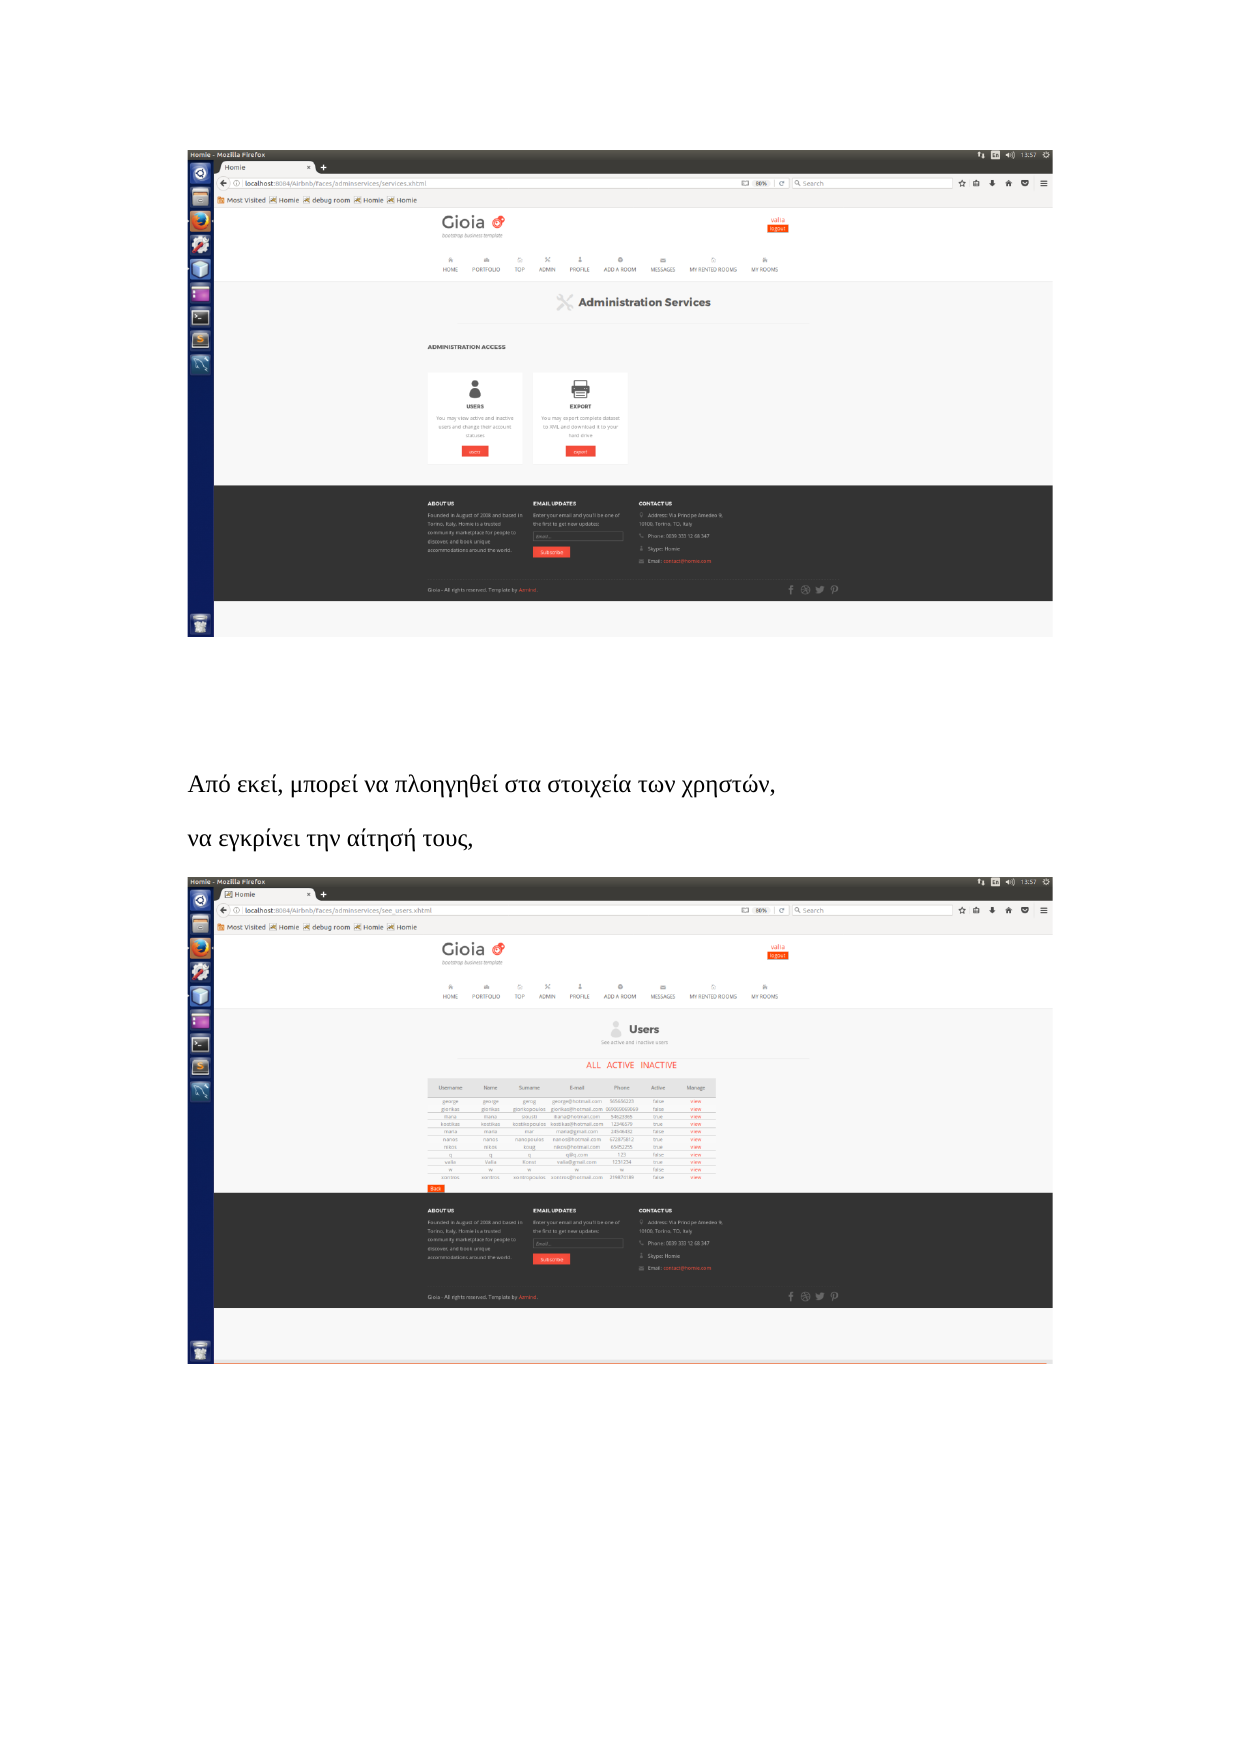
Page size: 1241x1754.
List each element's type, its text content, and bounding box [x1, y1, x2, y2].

picture [187, 877, 1053, 1364]
text Από εκεί, μπορεί να πλοηγηθεί στα στοιχεία των χρηστών, [187, 769, 1053, 798]
picture [187, 150, 1053, 637]
text να εγκρίνει την αίτησή τους, [187, 823, 1053, 852]
